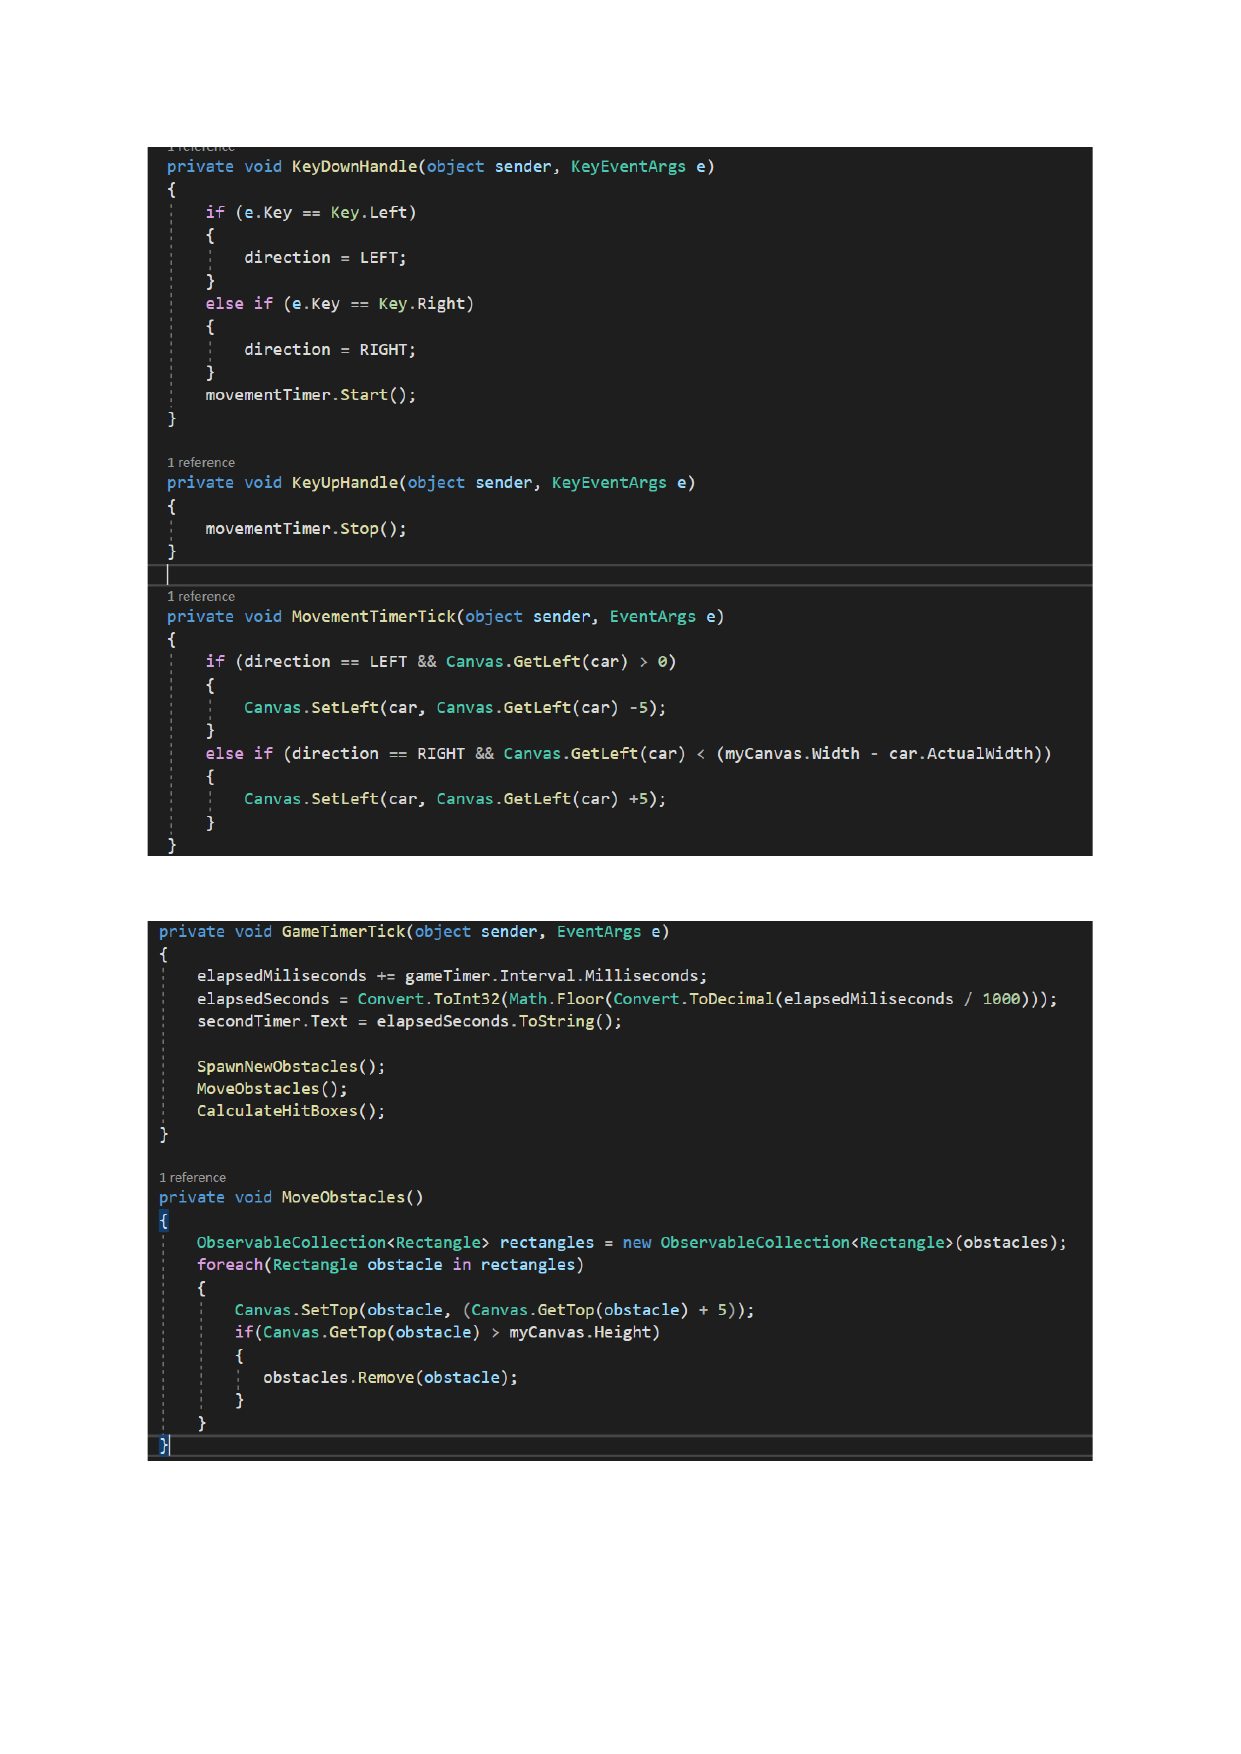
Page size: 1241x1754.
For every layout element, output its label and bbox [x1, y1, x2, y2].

picture [147, 147, 1093, 856]
picture [147, 921, 1093, 1461]
